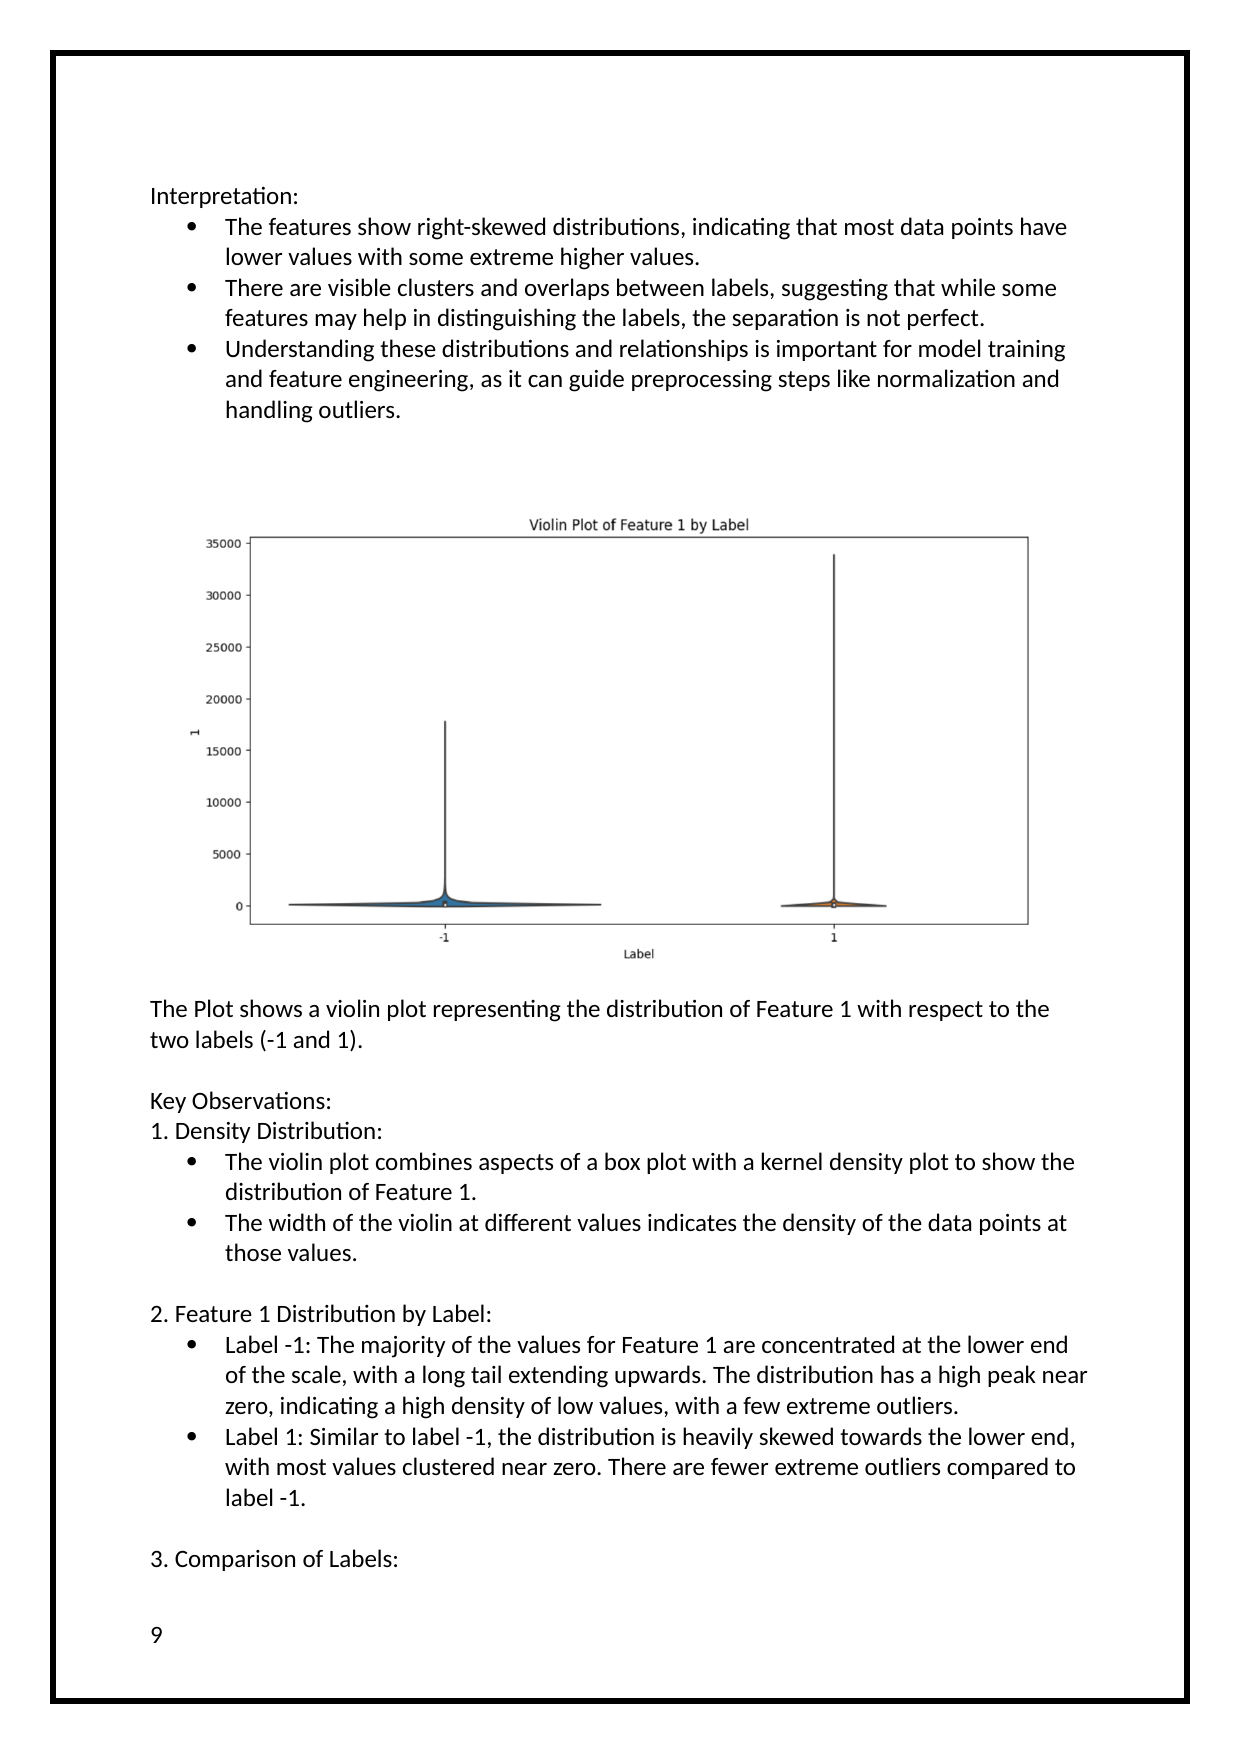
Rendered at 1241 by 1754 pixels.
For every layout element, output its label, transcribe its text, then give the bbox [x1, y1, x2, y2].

text Interpretation: [150, 181, 1090, 211]
list The features show right-skewed distributions, indicating that most data points have lower values with some extreme higher values. [187, 211, 1090, 272]
text 2. Feature 1 Distribution by Label: [150, 1298, 1090, 1329]
text 1. Density Distribution: [150, 1115, 1090, 1146]
text The Plot shows a violin plot representing the distribution of Feature 1 with respect to the two labels (-1 and 1). [150, 993, 1090, 1054]
list The width of the violin at different values indicates the density of the data points at those values. [187, 1207, 1090, 1268]
text 3. Comparison of Labels: [150, 1543, 1090, 1573]
list Understanding these distributions and relationships is important for model training and feature engineering, as it can guide preprocessing steps like normalization and handling outliers. [187, 333, 1090, 425]
picture [150, 501, 1091, 979]
list Label -1: The majority of the values for Feature 1 are concentrated at the lower end of the scale, with a long tail extending upwards. The distribution has a high peak near zero, indicating a high density of low values, with a few extreme outliers. [187, 1329, 1090, 1421]
list The violin plot combines aspects of a box plot with a kernel density plot to show the distribution of Feature 1. [187, 1146, 1090, 1207]
list Label 1: Similar to label -1, the distribution is heavily skewed towards the lower end, with most values clustered near zero. There are fewer extreme outliers compared to label -1. [187, 1421, 1090, 1512]
list There are visible clusters and overlaps between labels, suggesting that while some features may help in distinguishing the labels, the separation is not perfect. [187, 272, 1090, 333]
text Key Observations: [150, 1085, 1090, 1115]
